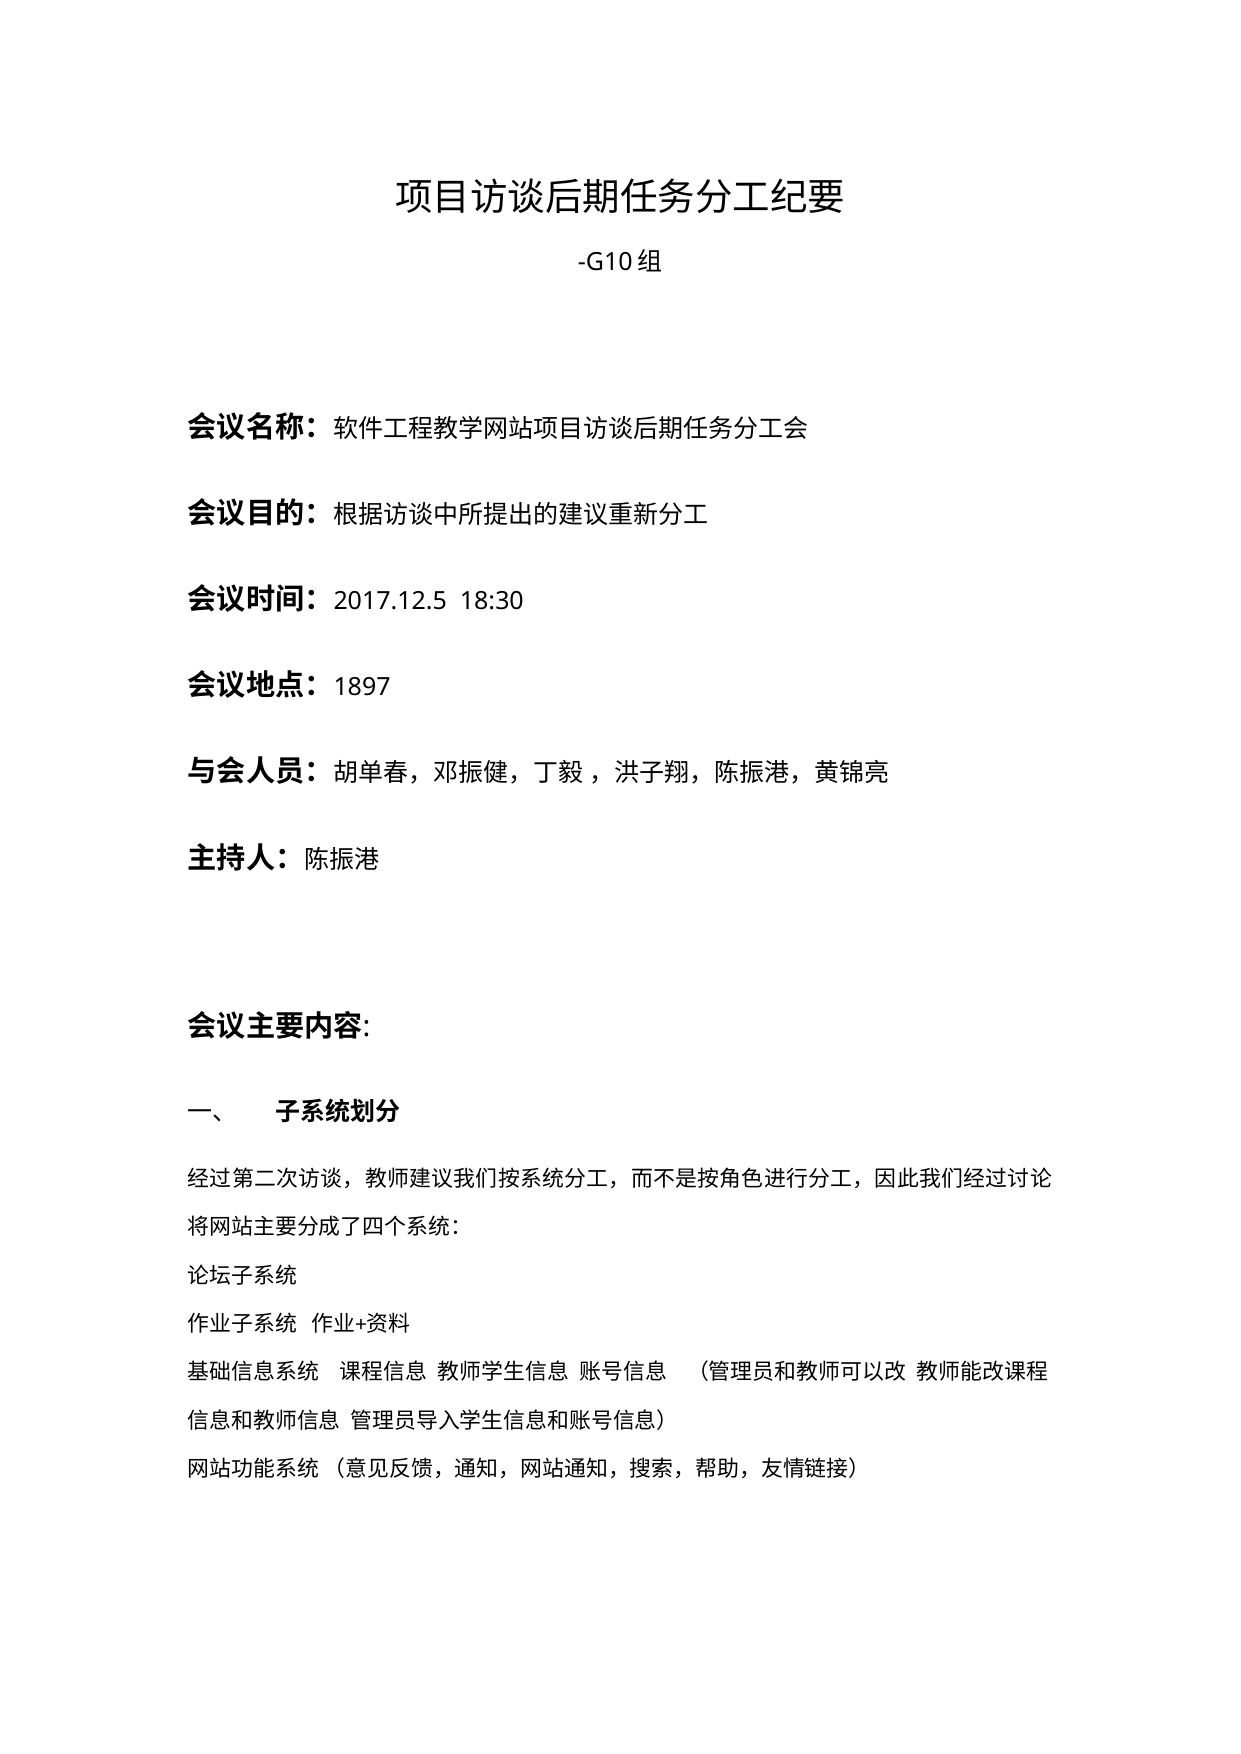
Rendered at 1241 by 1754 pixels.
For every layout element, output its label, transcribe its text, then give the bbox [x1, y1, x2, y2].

text 会议名称：软件工程教学网站项目访谈后期任务分工会 [187, 392, 1053, 457]
text 论坛子系统 [187, 1257, 1053, 1290]
text 与会人员：胡单春，邓振健，丁毅 ，洪子翔，陈振港，黄锦亮 [187, 737, 1053, 802]
text 网站功能系统 （意见反馈，通知，网站通知，搜索，帮助，友情链接） [187, 1451, 1053, 1483]
text 经过第二次访谈，教师建议我们按系统分工，而不是按角色进行分工，因此我们经过讨论，将网站主要分成了四个系统： [187, 1160, 1053, 1241]
text 主持人：陈振港 [187, 823, 1053, 888]
text 会议目的：根据访谈中所提出的建议重新分工 [187, 478, 1053, 543]
text 会议主要内容: [187, 991, 1053, 1056]
list 子系统划分 [187, 1077, 1053, 1142]
text 项目访谈后期任务分工纪要 [187, 162, 1053, 227]
text 会议时间：2017.12.5 18:30 [187, 564, 1053, 629]
text -G10组 [187, 227, 1053, 292]
text 会议地点：1897 [187, 651, 1053, 716]
text 作业子系统 作业+资料 [187, 1306, 1053, 1338]
text 基础信息系统 课程信息 教师学生信息 账号信息 （管理员和教师可以改 教师能改课程信息和教师信息 管理员导入学生信息和账号信息） [187, 1354, 1053, 1435]
